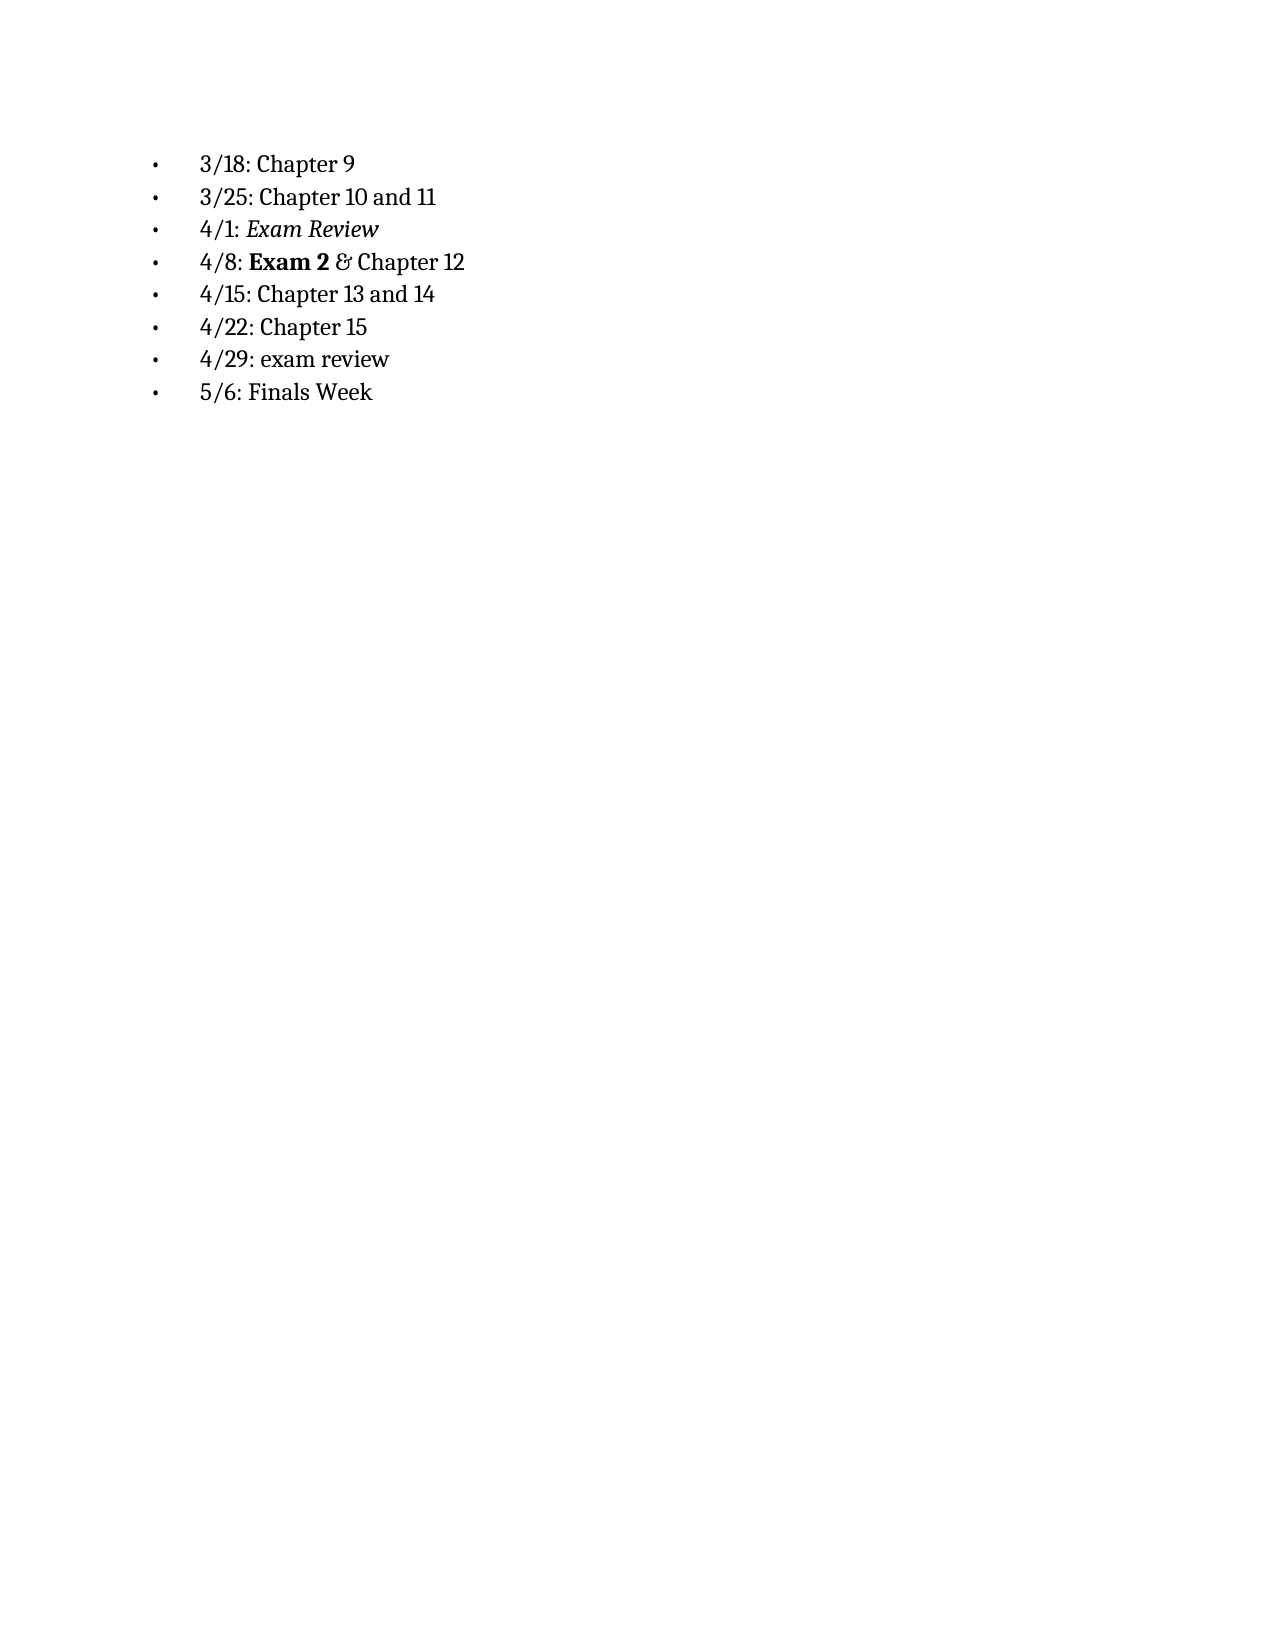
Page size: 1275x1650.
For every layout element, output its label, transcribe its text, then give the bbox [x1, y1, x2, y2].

list 4/8: Exam 2 & Chapter 12 [150, 247, 1125, 276]
list 5/6: Finals Week [150, 377, 1125, 406]
list 4/22: Chapter 15 [150, 312, 1125, 341]
list 3/18: Chapter 9 [150, 150, 1125, 179]
list 3/25: Chapter 10 and 11 [150, 182, 1125, 211]
list 4/1: Exam Review [150, 215, 1125, 244]
list 4/15: Chapter 13 and 14 [150, 280, 1125, 309]
list 4/29: exam review [150, 345, 1125, 374]
